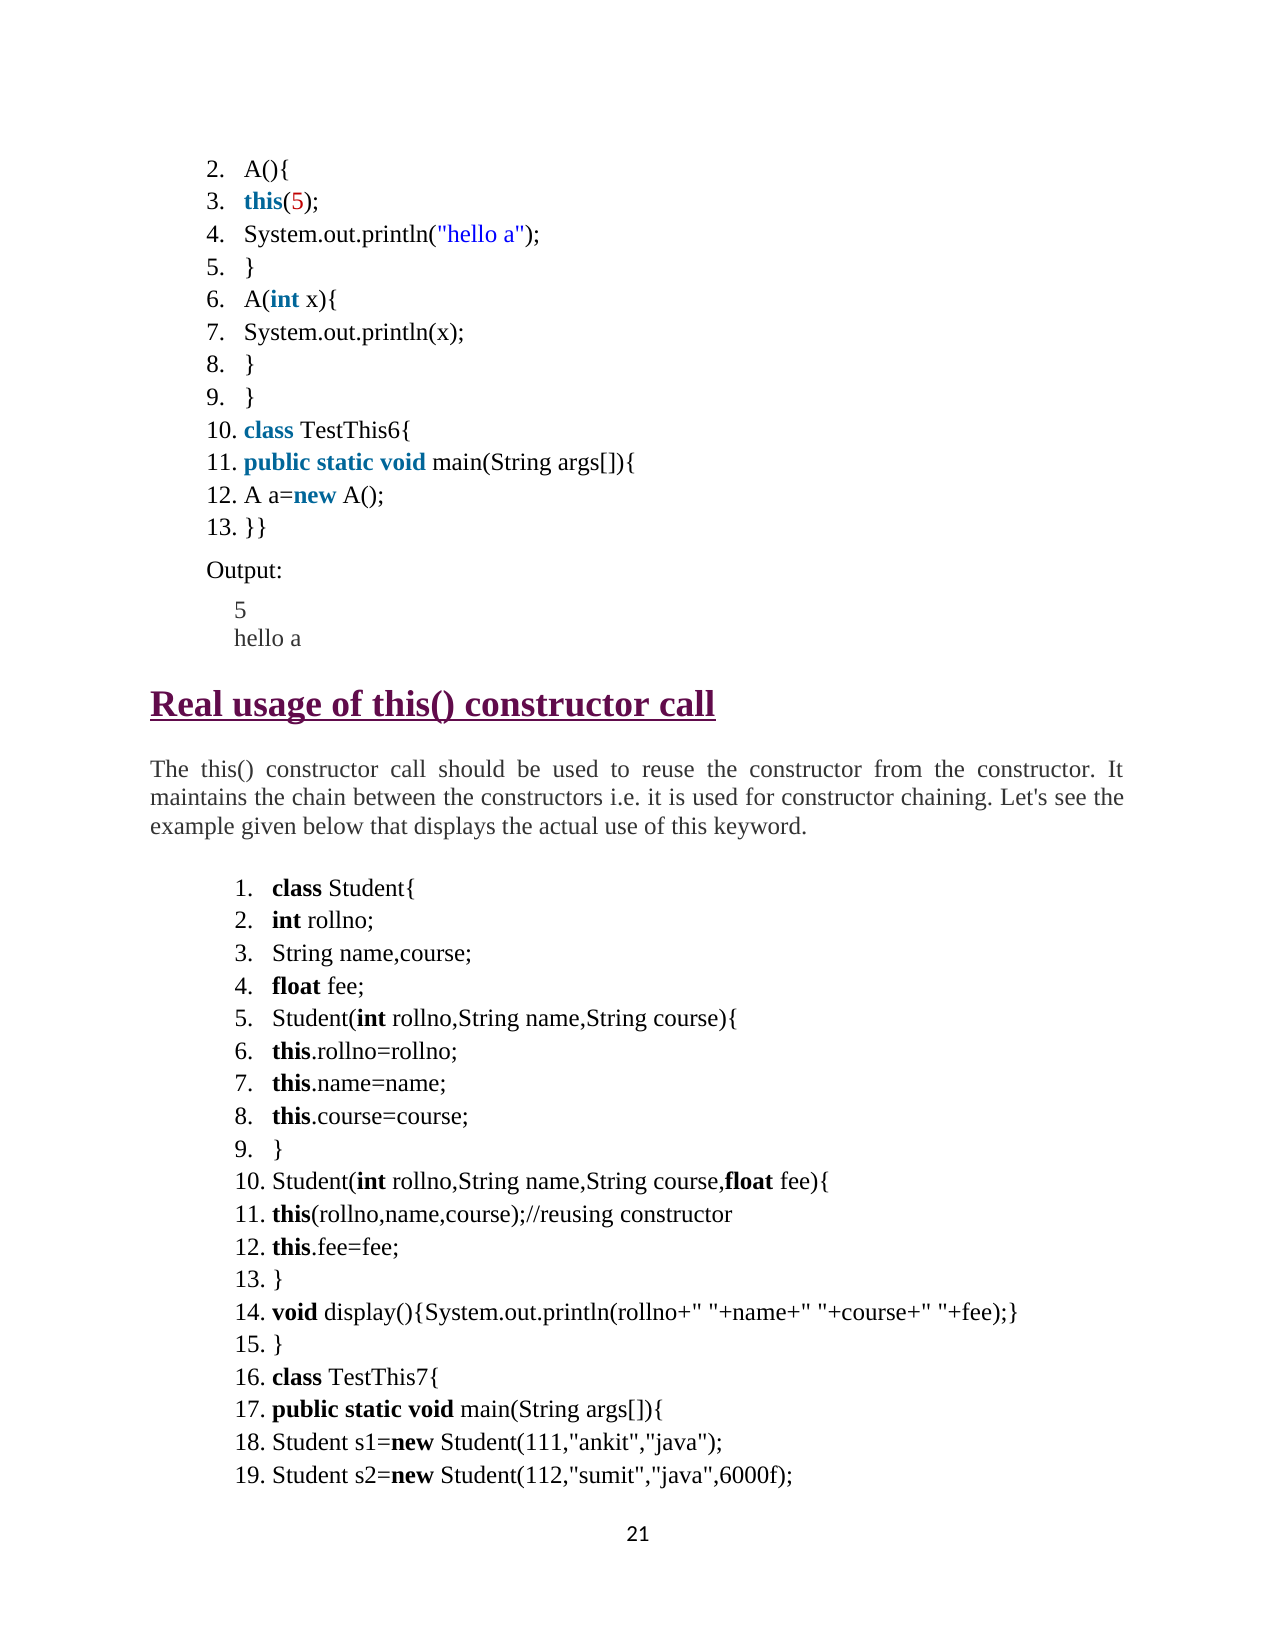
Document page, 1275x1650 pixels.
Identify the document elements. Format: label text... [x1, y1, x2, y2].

list this.name=name; [234, 1065, 1125, 1097]
list this(rollno,name,course);//reusing constructor [234, 1195, 1125, 1228]
text 5 [234, 595, 1125, 623]
list } [206, 378, 1125, 411]
text Output: [206, 552, 1125, 584]
list } [234, 1260, 1125, 1293]
list }} [206, 509, 1125, 541]
list int rollno; [234, 902, 1125, 934]
list Student(int rollno,String name,String course,float fee){ [234, 1162, 1125, 1195]
subtitle Real usage of this() constructor call [150, 681, 1125, 724]
list this(5); [206, 183, 1125, 215]
list } [234, 1326, 1125, 1358]
list Student s1=new Student(111,"ankit","java"); [234, 1423, 1125, 1456]
list class TestThis7{ [234, 1358, 1125, 1391]
list Student s2=new Student(112,"sumit","java",6000f); [234, 1456, 1125, 1488]
list class TestThis6{ [206, 411, 1125, 443]
list } [234, 1130, 1125, 1162]
list String name,course; [234, 934, 1125, 967]
list public static void main(String args[]){ [206, 443, 1125, 476]
list A a=new A(); [206, 476, 1125, 509]
list A(int x){ [206, 280, 1125, 313]
text hello a [234, 623, 1125, 652]
list float fee; [234, 967, 1125, 999]
list class Student{ [234, 869, 1125, 902]
list this.rollno=rollno; [234, 1032, 1125, 1065]
list } [206, 248, 1125, 280]
list Student(int rollno,String name,String course){ [234, 999, 1125, 1032]
list System.out.println(x); [206, 313, 1125, 346]
list A(){ [206, 150, 1125, 183]
text The this() constructor call should be used to reuse the constructor from the constructor. It maintains the chain between the constructors i.e. it is used for constructor chaining. Let's see the example given below that displays the actual use of this keyword. [150, 754, 1125, 840]
list this.course=course; [234, 1097, 1125, 1130]
list this.fee=fee; [234, 1228, 1125, 1260]
list } [206, 346, 1125, 378]
list void display(){System.out.println(rollno+" "+name+" "+course+" "+fee);} [234, 1293, 1125, 1326]
list public static void main(String args[]){ [234, 1391, 1125, 1423]
list System.out.println("hello a"); [206, 215, 1125, 248]
